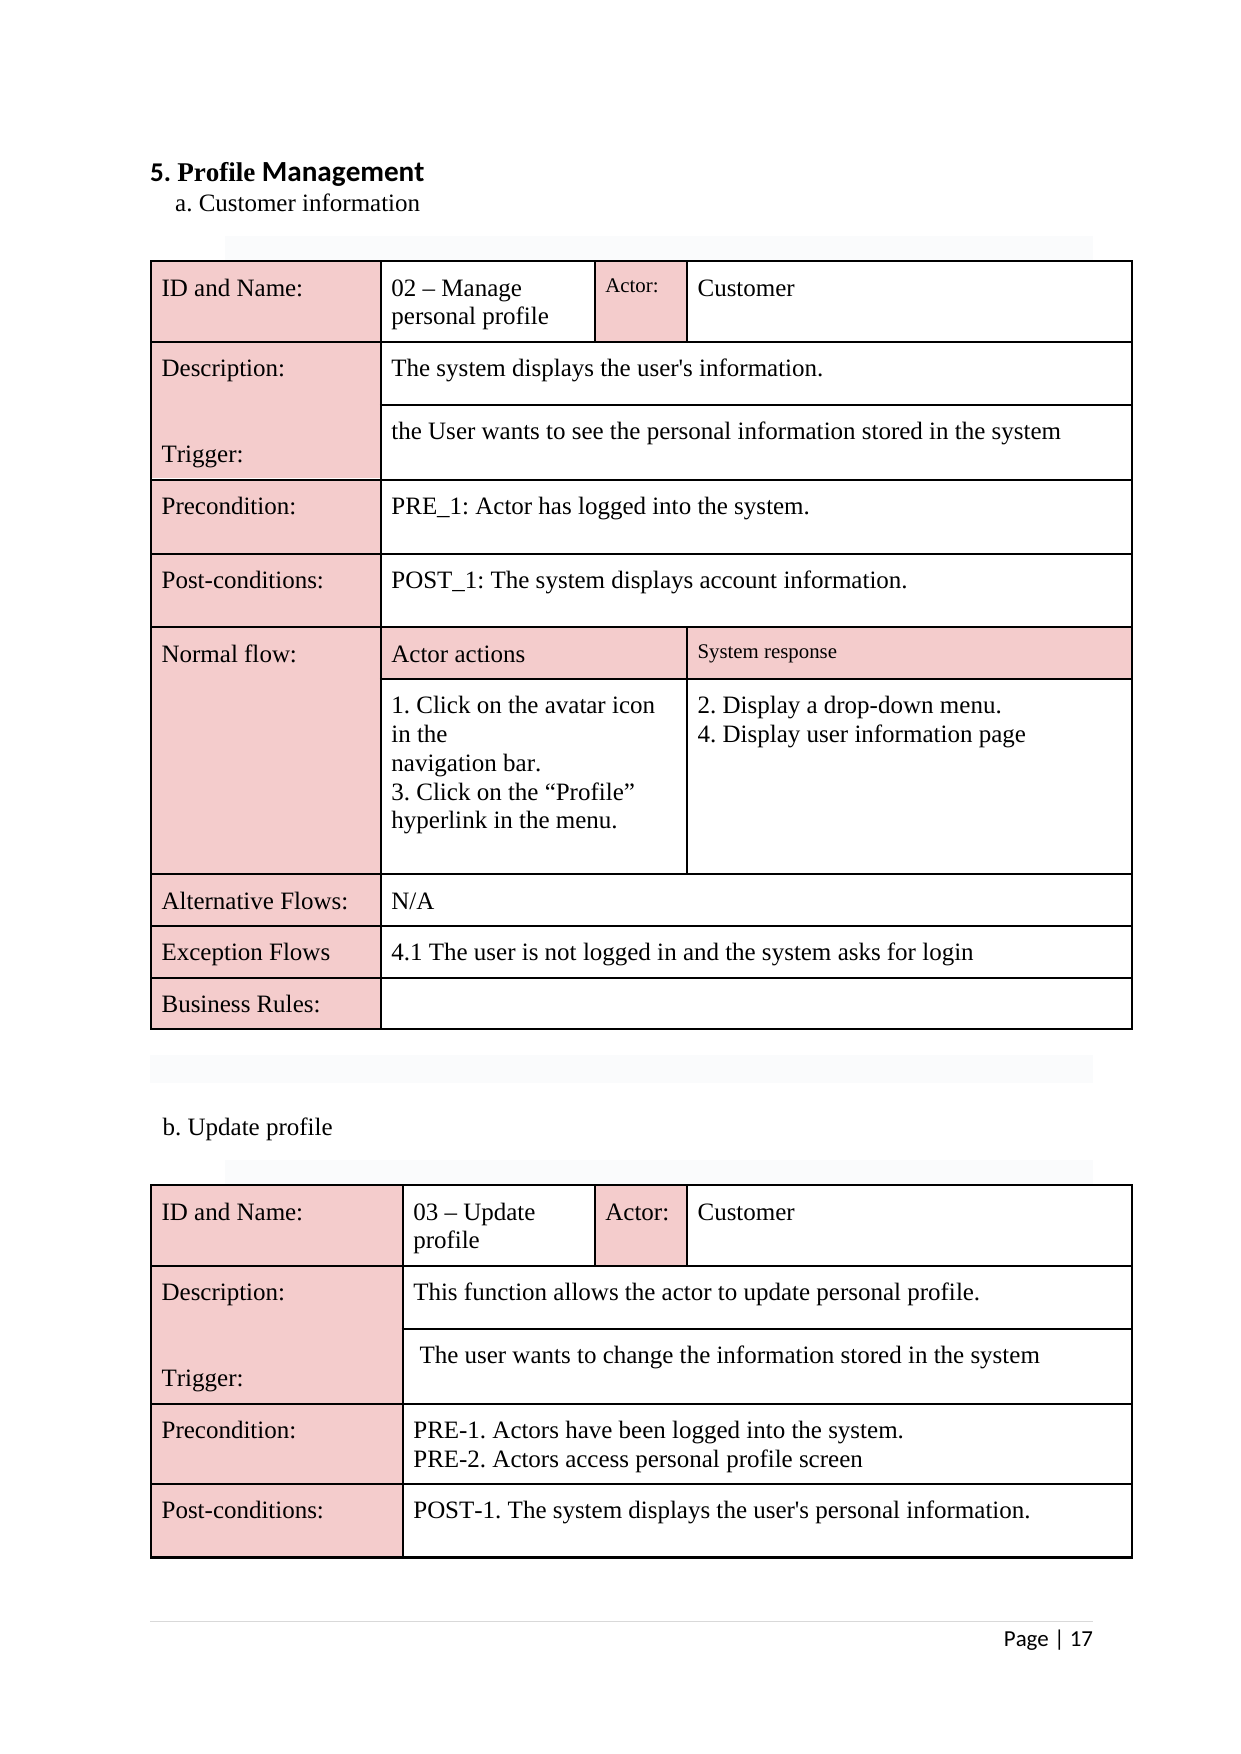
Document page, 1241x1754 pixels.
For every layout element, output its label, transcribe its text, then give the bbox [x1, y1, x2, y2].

table_cell PRE-1. Actors have been logged into the system. PRE-2. Actors access personal profile screen [404, 1405, 1131, 1483]
table_cell [382, 979, 1131, 1028]
table_cell 2. Display a drop-down menu. 4. Display user information page [688, 680, 1131, 873]
table_cell This function allows the actor to update personal profile. [404, 1267, 1131, 1328]
table_cell Normal flow: [152, 628, 380, 873]
table_cell Description: Trigger: [152, 343, 380, 478]
table_cell POST-1. The system displays the user's personal information. [404, 1485, 1131, 1556]
table_cell The system displays the user's information. [382, 343, 1131, 404]
table_cell Actor actions [382, 628, 686, 678]
table_cell Exception Flows [152, 927, 380, 977]
table_cell System response [688, 628, 1131, 678]
table_header ID and Name: [152, 262, 380, 341]
table_cell 1. Click on the avatar icon in the navigation bar. 3. Click on the “Profile” hyperlink in the menu. [382, 680, 686, 873]
table_header Customer [688, 262, 1131, 341]
table_header Actor: [596, 262, 686, 341]
table_cell POST_1: The system displays account information. [382, 555, 1131, 626]
table_cell Precondition: [152, 481, 380, 553]
table_header ID and Name: [152, 1186, 402, 1265]
table_cell N/A [382, 875, 1131, 925]
table_cell Description: Trigger: [152, 1267, 402, 1403]
table_cell Precondition: [152, 1405, 402, 1483]
table_cell PRE_1: Actor has logged into the system. [382, 481, 1131, 553]
subtitle 5. Profile Management [150, 153, 1093, 188]
table_header 02 – Manage personal profile [382, 262, 594, 341]
table_header 03 – Update profile [404, 1186, 594, 1265]
table_cell Alternative Flows: [152, 875, 380, 925]
table_cell Business Rules: [152, 979, 380, 1028]
text b. Update profile [150, 1112, 1093, 1141]
table_cell The user wants to change the information stored in the system [404, 1330, 1131, 1403]
table_cell Post-conditions: [152, 1485, 402, 1556]
table_header Actor: [596, 1186, 686, 1265]
table_cell 4.1 The user is not logged in and the system asks for login [382, 927, 1131, 977]
text a. Customer information [150, 188, 1093, 217]
table_cell the User wants to see the personal information stored in the system [382, 406, 1131, 478]
table_cell Post-conditions: [152, 555, 380, 626]
table_header Customer [688, 1186, 1131, 1265]
